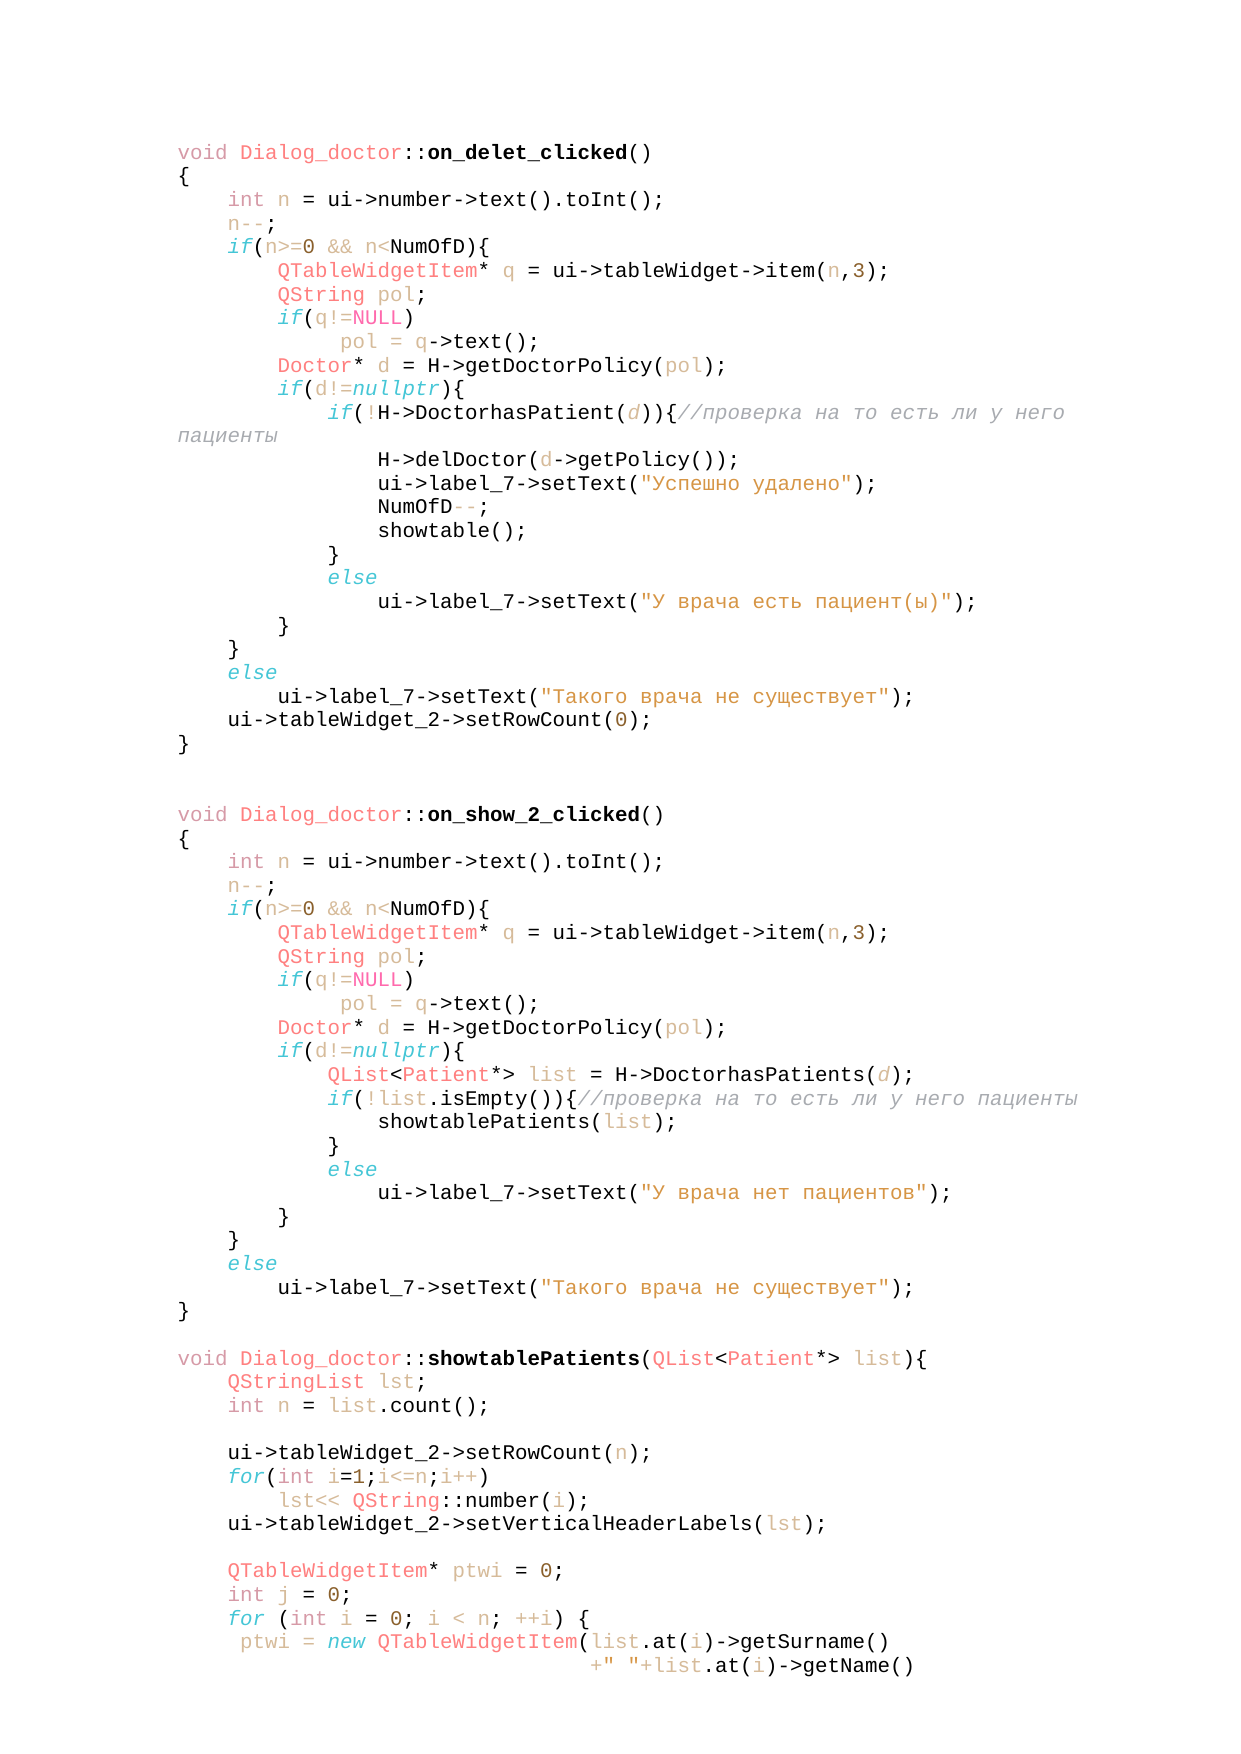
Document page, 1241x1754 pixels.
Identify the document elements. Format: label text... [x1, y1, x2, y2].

text showtablePatients(list); [177, 1111, 1152, 1135]
text ui->label_7->setText("Такого врача не существует"); [177, 686, 1152, 709]
text ui->label_7->setText("У врача есть пациент(ы)"); [177, 591, 1152, 615]
text n--; [177, 875, 1152, 898]
text ui->tableWidget_2->setRowCount(n); [177, 1442, 1152, 1466]
text ui->tableWidget_2->setRowCount(0); [177, 709, 1152, 733]
text ui->label_7->setText("Успешно удалено"); [177, 473, 1152, 496]
text H->delDoctor(d->getPolicy()); [177, 449, 1152, 473]
text ui->label_7->setText("Такого врача не существует"); [177, 1277, 1152, 1300]
text ptwi = new QTableWidgetItem(list.at(i)->getSurname() [177, 1631, 1152, 1655]
text ui->tableWidget_2->setVerticalHeaderLabels(lst); [177, 1513, 1152, 1537]
text Doctor* d = H->getDoctorPolicy(pol); [177, 1017, 1152, 1040]
text int n = list.count(); [177, 1395, 1152, 1419]
text QStringList lst; [177, 1371, 1152, 1395]
text if(d!=nullptr){ [177, 1040, 1152, 1064]
text ui->label_7->setText("У врача нет пациентов"); [177, 1182, 1152, 1206]
text else [177, 1158, 1152, 1182]
text QTableWidgetItem* q = ui->tableWidget->item(n,3); [177, 922, 1152, 946]
text lst<< QString::number(i); [177, 1489, 1152, 1513]
text void Dialog_doctor::showtablePatients(QList<Patient*> list){ [177, 1348, 1152, 1371]
text else [177, 567, 1152, 591]
text pol = q->text(); [177, 331, 1152, 354]
text QTableWidgetItem* ptwi = 0; [177, 1561, 1152, 1584]
text } [177, 733, 1152, 757]
text void Dialog_doctor::on_show_2_clicked() [177, 804, 1152, 827]
text Doctor* d = H->getDoctorPolicy(pol); [177, 354, 1152, 378]
text int n = ui->number->text().toInt(); [177, 189, 1152, 213]
text for (int i = 0; i < n; ++i) { [177, 1608, 1152, 1631]
text pol = q->text(); [177, 993, 1152, 1017]
text { [177, 165, 1152, 189]
text if(q!=NULL) [177, 307, 1152, 331]
text if(d!=nullptr){ [177, 378, 1152, 402]
text QList<Patient*> list = H->DoctorhasPatients(d); [177, 1064, 1152, 1088]
text showtable(); [177, 520, 1152, 544]
text } [177, 1206, 1152, 1229]
text } [177, 638, 1152, 662]
text int n = ui->number->text().toInt(); [177, 851, 1152, 875]
text } [177, 1135, 1152, 1158]
text QString pol; [177, 946, 1152, 969]
text if(n>=0 && n<NumOfD){ [177, 236, 1152, 260]
text if(!list.isEmpty()){//проверка на то есть ли у него пациенты [177, 1088, 1152, 1111]
text else [177, 1253, 1152, 1277]
text { [177, 827, 1152, 851]
text if(n>=0 && n<NumOfD){ [177, 898, 1152, 922]
text NumOfD--; [177, 496, 1152, 520]
text if(q!=NULL) [177, 969, 1152, 993]
text } [177, 1229, 1152, 1253]
text } [177, 544, 1152, 567]
text int j = 0; [177, 1584, 1152, 1608]
text +" "+list.at(i)->getName() [177, 1655, 1152, 1679]
text } [177, 1300, 1152, 1324]
text for(int i=1;i<=n;i++) [177, 1466, 1152, 1489]
text if(!H->DoctorhasPatient(d)){//проверка на то есть ли у него пациенты [177, 402, 1152, 449]
text } [177, 615, 1152, 638]
text n--; [177, 213, 1152, 236]
text QTableWidgetItem* q = ui->tableWidget->item(n,3); [177, 260, 1152, 284]
text else [177, 662, 1152, 686]
text QString pol; [177, 284, 1152, 307]
text void Dialog_doctor::on_delet_clicked() [177, 142, 1152, 165]
